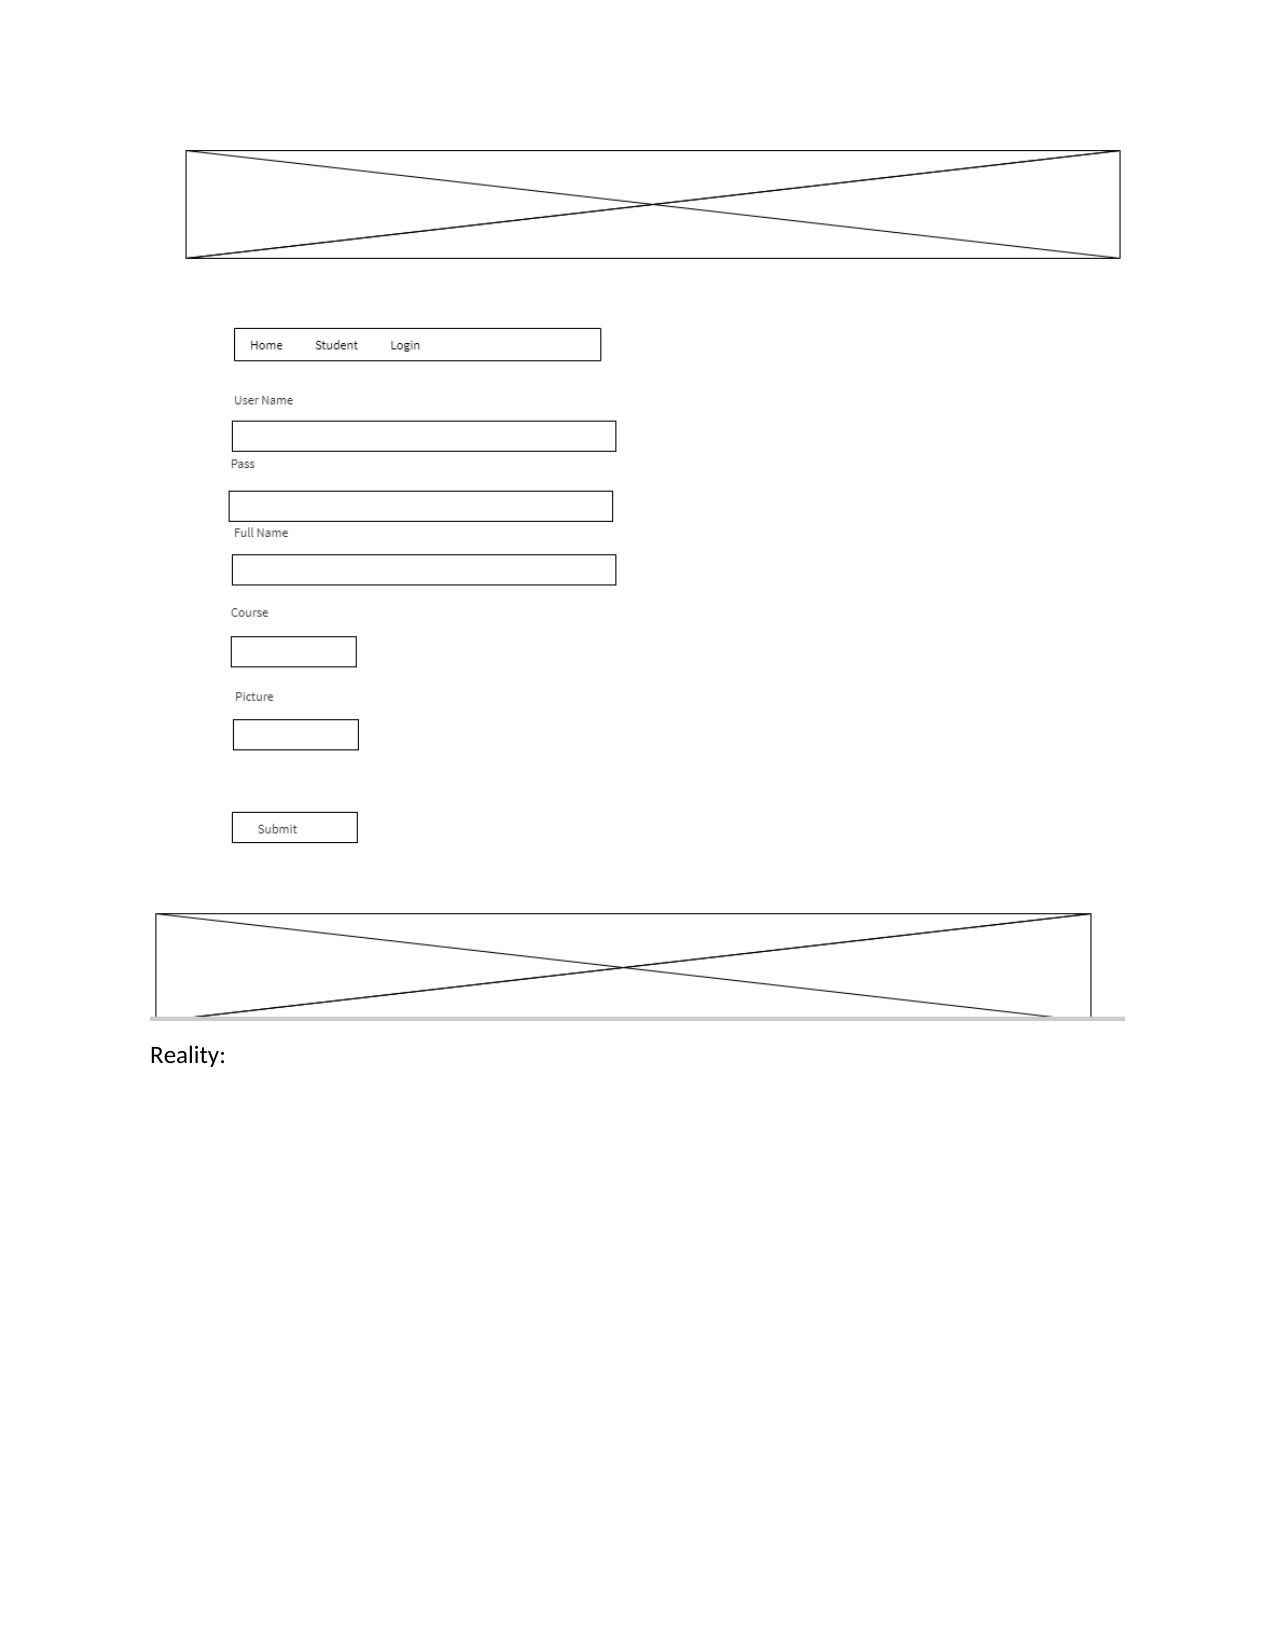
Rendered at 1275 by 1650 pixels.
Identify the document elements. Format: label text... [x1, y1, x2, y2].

picture [150, 150, 1125, 1021]
text Reality: [150, 1039, 1125, 1070]
